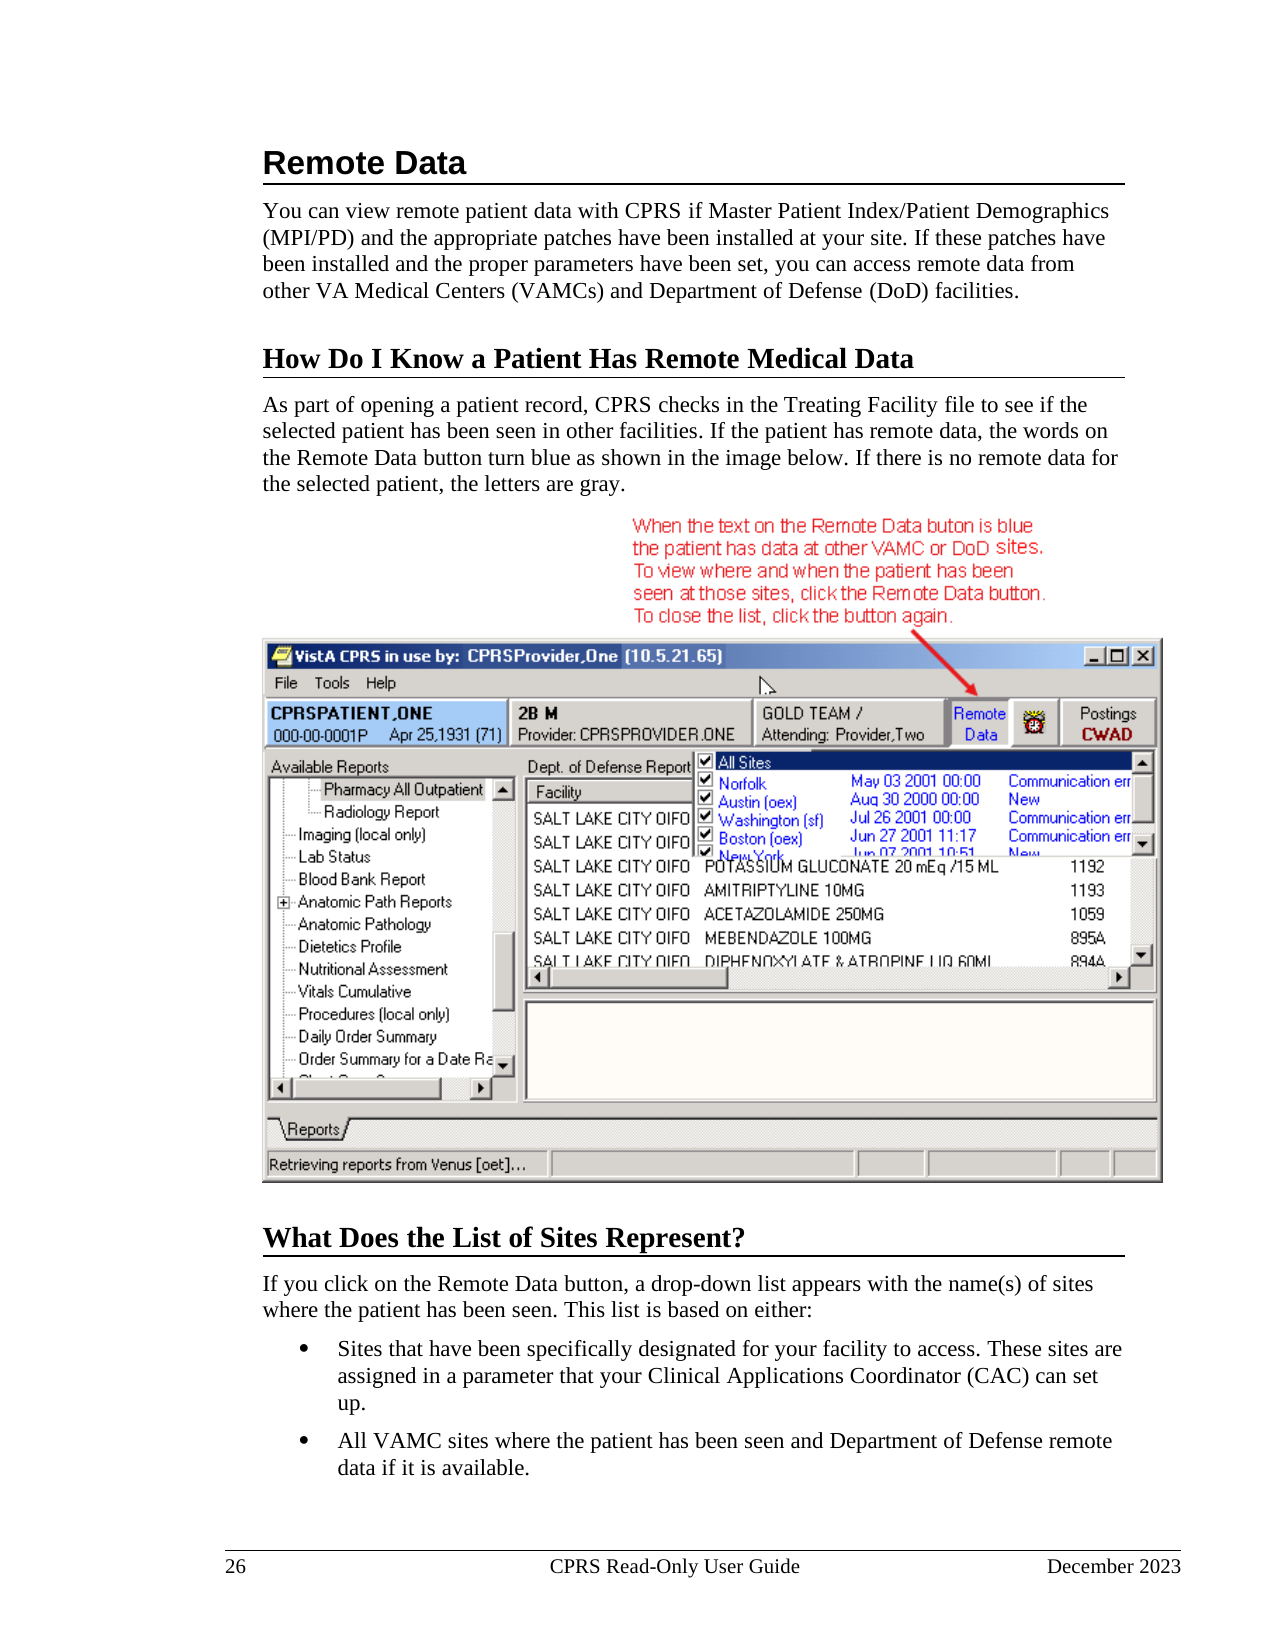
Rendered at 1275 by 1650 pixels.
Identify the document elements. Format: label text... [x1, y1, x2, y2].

list Sites that have been specifically designated for your facility to access. These sites are assigned in a parameter that your Clinical Applications Coordinator (CAC) can set up. [300, 1335, 1125, 1415]
subtitle How Do I Know a Patient Has Remote Medical Data [262, 341, 1125, 378]
subtitle What Does the List of Sites Represent? [262, 1220, 1125, 1257]
picture [262, 509, 1163, 1183]
text As part of opening a patient record, CPRS checks in the Treating Facility file to see if the selected patient has been seen in other facilities. If the patient has remote data, the words on the Remote Data button turn blue as shown in the image below. If there is no remote data for the selected patient, the letters are gray. [262, 391, 1125, 497]
text If you click on the Remote Data button, a drop-down list appears with the name(s) of sites where the patient has been seen. This list is based on either: [262, 1269, 1125, 1323]
text You can view remote patient data with CPRS if Master Patient Index/Patient Demographics (MPI/PD) and the appropriate patches have been installed at your site. If these patches have been installed and the proper parameters have been set, you can access remote data from other VA Medical Centers (VAMCs) and Department of Defense (DoD) facilities. [262, 197, 1125, 303]
subtitle Remote Data [262, 142, 1125, 185]
list All VAMC sites where the patient has been seen and Department of Defense remote data if it is available. [300, 1427, 1125, 1481]
